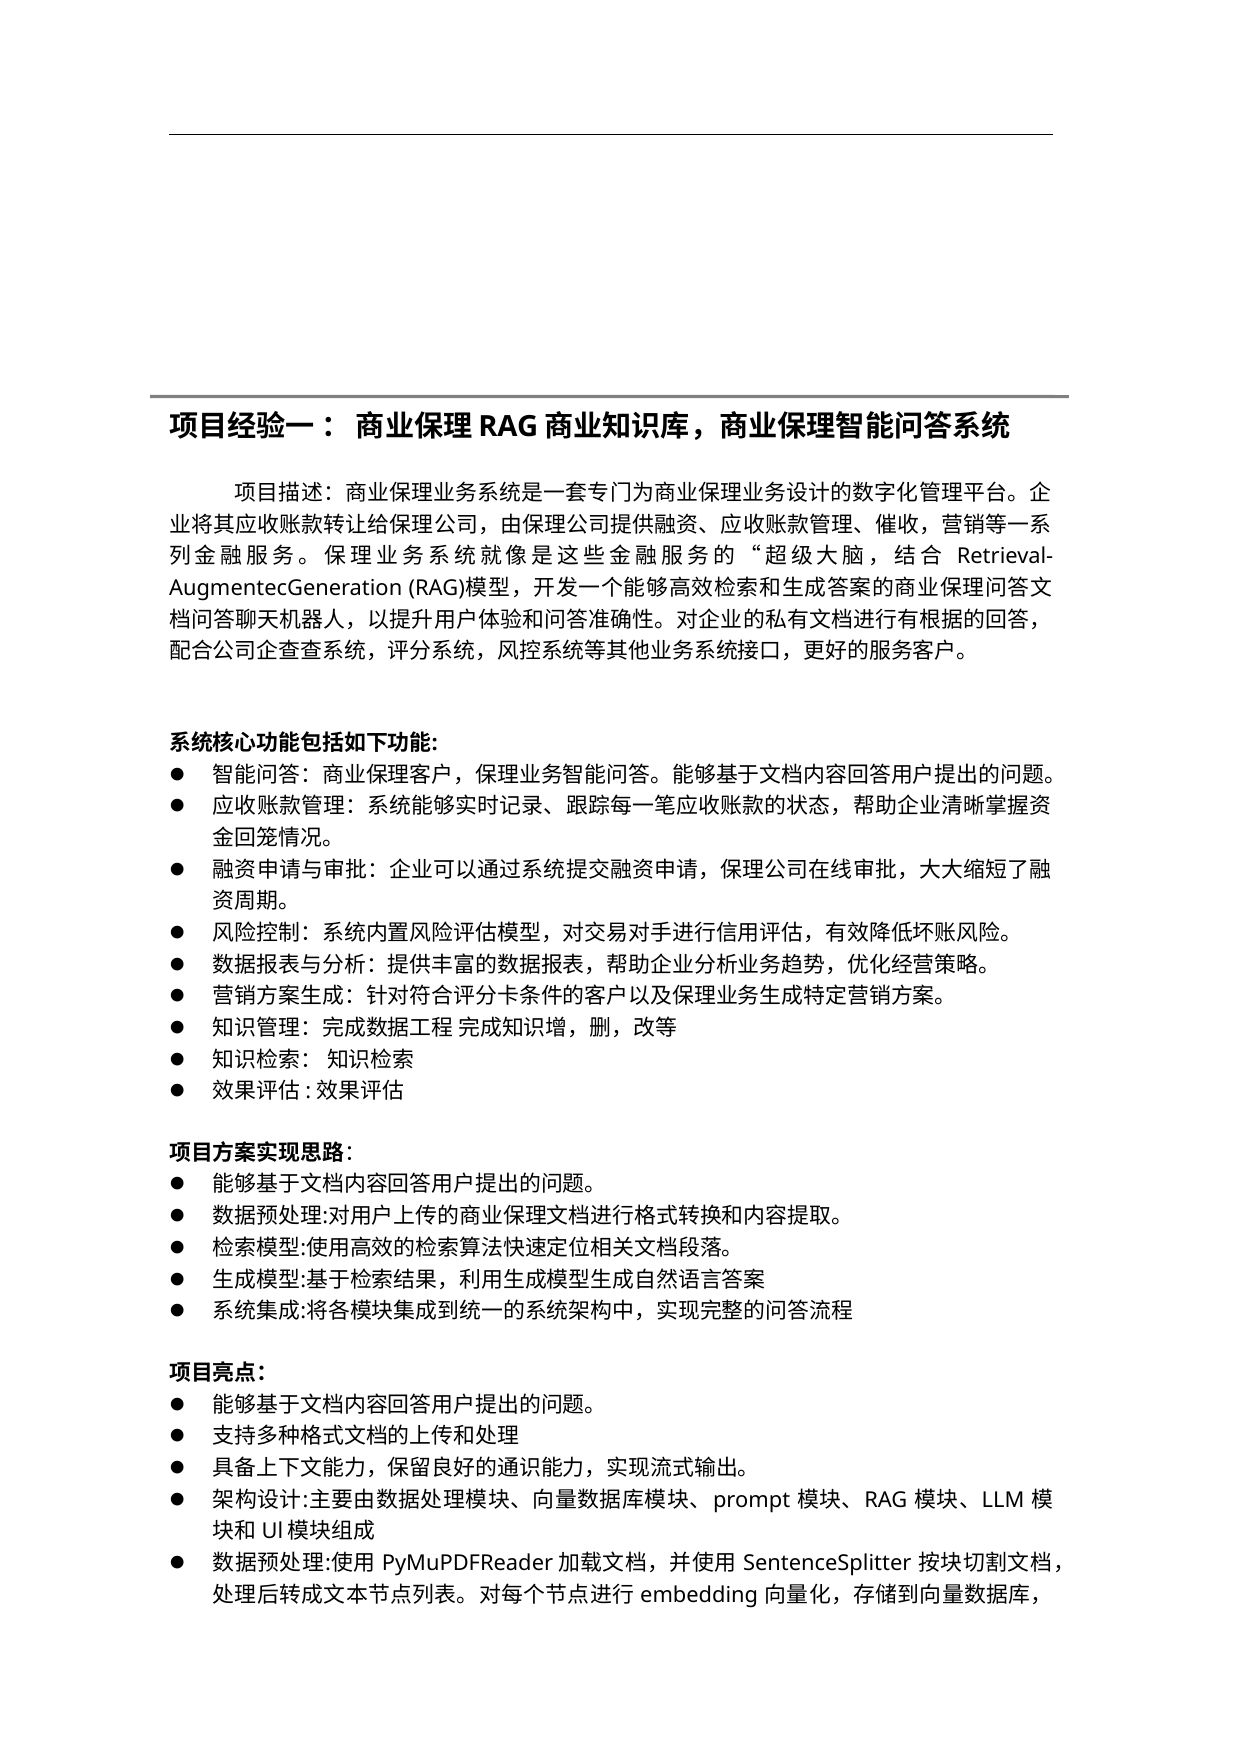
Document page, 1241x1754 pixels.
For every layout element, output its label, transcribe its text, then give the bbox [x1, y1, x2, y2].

list 智能问答：商业保理客户，保理业务智能问答。能够基于文档内容回答用户提出的问题。 [169, 757, 1053, 788]
list 应收账款管理：系统能够实时记录、跟踪每一笔应收账款的状态，帮助企业清晰掌握资金回笼情况。 [169, 788, 1053, 852]
list 系统集成:将各模块集成到统一的系统架构中，实现完整的问答流程 [169, 1293, 1053, 1325]
list 营销方案生成：针对符合评分卡条件的客户以及保理业务生成特定营销方案。 [169, 978, 1053, 1010]
list 知识管理：完成数据工程 完成知识增，删，改等 [169, 1010, 1053, 1042]
list 知识检索： 知识检索 [169, 1042, 1053, 1073]
list 项目亮点： [169, 1355, 1053, 1387]
list 具备上下文能力，保留良好的通识能力，实现流式输出。 [169, 1450, 1053, 1482]
list 生成模型:基于检索结果，利用生成模型生成自然语言答案 [169, 1262, 1053, 1293]
list 效果评估 : 效果评估 [169, 1073, 1053, 1105]
list 能够基于文档内容回答用户提出的问题。 [169, 1387, 1053, 1418]
list 检索模型:使用高效的检索算法快速定位相关文档段落。 [169, 1230, 1053, 1262]
list 支持多种格式文档的上传和处理 [169, 1418, 1053, 1450]
list 风险控制：系统内置风险评估模型，对交易对手进行信用评估，有效降低坏账风险。 [169, 915, 1053, 947]
list 架构设计:主要由数据处理模块、向量数据库模块、prompt 模块、RAG 模块、LLM 模块和 Ul模块组成 [169, 1482, 1053, 1545]
text 项目描述：商业保理业务系统是一套专门为商业保理业务设计的数字化管理平台。企业将其应收账款转让给保理公司，由保理公司提供融资、应收账款管理、催收，营销等一系列金融服务。保理业务系统就像是这些金融服务的“超级大脑，结合 Retrieval-AugmentecGeneration (RAG)模型，开发一个能够高效检索和生成答案的商业保理问答文档问答聊天机器人，以提升用户体验和问答准确性。对企业的私有文档进行有根据的回答，配合公司企查查系统，评分系统，风控系统等其他业务系统接口，更好的服务客户。 [169, 475, 1053, 665]
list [169, 1545, 1053, 1609]
list 数据预处理:对用户上传的商业保理文档进行格式转换和内容提取。 [169, 1198, 1053, 1230]
text 系统核心功能包括如下功能: [169, 725, 1053, 757]
list 数据报表与分析：提供丰富的数据报表，帮助企业分析业务趋势，优化经营策略。 [169, 947, 1053, 978]
list 融资申请与审批：企业可以通过系统提交融资申请，保理公司在线审批，大大缩短了融资周期。 [169, 852, 1053, 915]
list 项目方案实现思路： [169, 1135, 1053, 1166]
list 能够基于文档内容回答用户提出的问题。 [169, 1166, 1053, 1198]
text 项目经验一 ： 商业保理RAG商业知识库，商业保理智能问答系统 [169, 403, 1053, 445]
